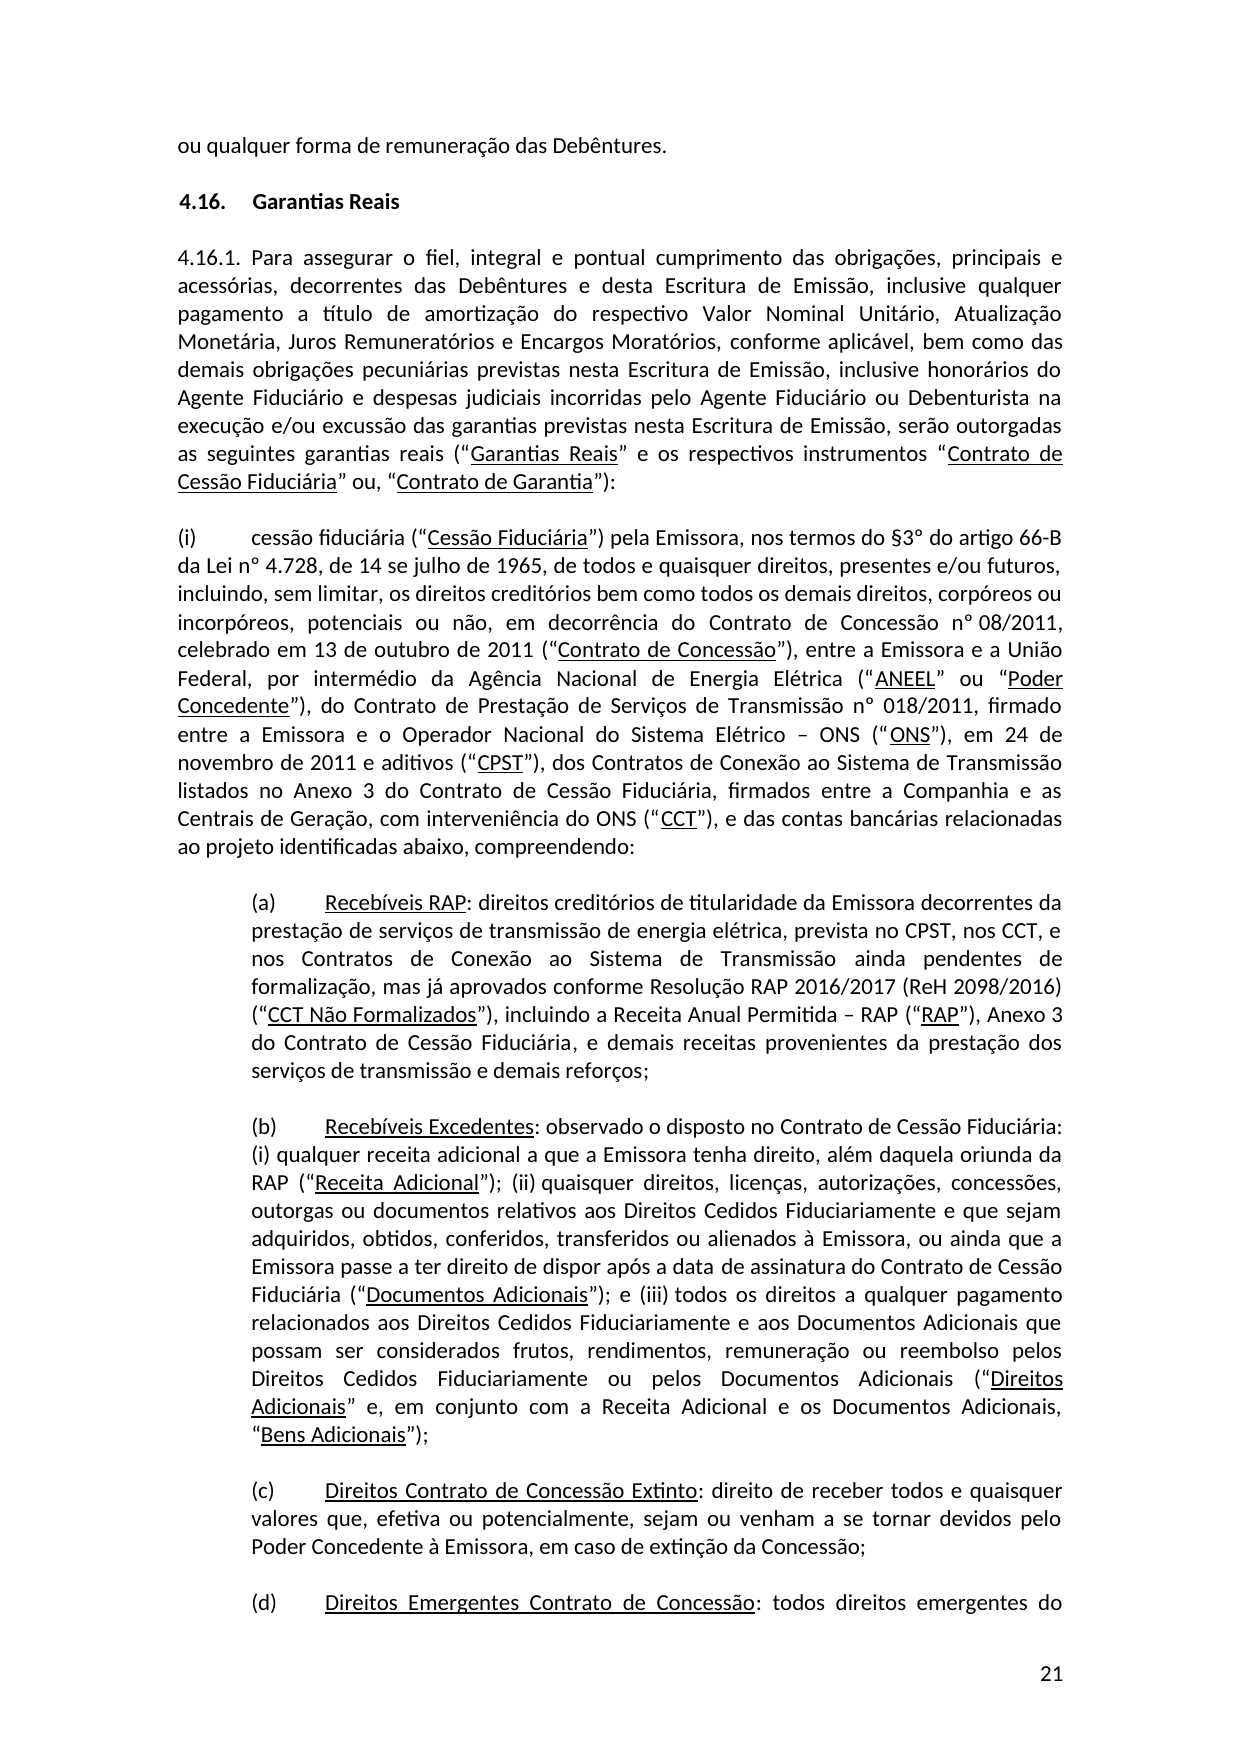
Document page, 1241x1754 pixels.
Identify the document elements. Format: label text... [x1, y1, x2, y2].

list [177, 131, 1063, 159]
list Garantias Reais [179, 187, 1063, 215]
list Recebíveis RAP: direitos creditórios de titularidade da Emissora decorrentes da prestação de serviços de transmissão de energia elétrica, prevista no CPST, nos CCT, e nos Contratos de Conexão ao Sistema de Transmissão ainda pendentes de formalização, mas já aprovados conforme Resolução RAP 2016/2017 (ReH 2098/2016) (“CCT Não Formalizados”), incluindo a Receita Anual Permitida – RAP (“RAP”), Anexo 3 do Contrato de Cessão Fiduciária, e demais receitas provenientes da prestação dos serviços de transmissão e demais reforços; [251, 888, 1063, 1084]
list Recebíveis Excedentes: observado o disposto no Contrato de Cessão Fiduciária: (i) qualquer receita adicional a que a Emissora tenha direito, além daquela oriunda da RAP (“Receita Adicional”); (ii) quaisquer direitos, licenças, autorizações, concessões, outorgas ou documentos relativos aos Direitos Cedidos Fiduciariamente e que sejam adquiridos, obtidos, conferidos, transferidos ou alienados à Emissora, ou ainda que a Emissora passe a ter direito de dispor após a data de assinatura do Contrato de Cessão Fiduciária (“Documentos Adicionais”); e (iii) todos os direitos a qualquer pagamento relacionados aos Direitos Cedidos Fiduciariamente e aos Documentos Adicionais que possam ser considerados frutos, rendimentos, remuneração ou reembolso pelos Direitos Cedidos Fiduciariamente ou pelos Documentos Adicionais (“Direitos Adicionais” e, em conjunto com a Receita Adicional e os Documentos Adicionais, “Bens Adicionais”); [251, 1112, 1063, 1448]
list Direitos Contrato de Concessão Extinto: direito de receber todos e quaisquer valores que, efetiva ou potencialmente, sejam ou venham a se tornar devidos pelo Poder Concedente à Emissora, em caso de extinção da Concessão; [251, 1476, 1063, 1560]
list Para assegurar o fiel, integral e pontual cumprimento das obrigações, principais e acessórias, decorrentes das Debêntures e desta Escritura de Emissão, inclusive qualquer pagamento a título de amortização do respectivo Valor Nominal Unitário, Atualização Monetária, Juros Remuneratórios e Encargos Moratórios, conforme aplicável, bem como das demais obrigações pecuniárias previstas nesta Escritura de Emissão, inclusive honorários do Agente Fiduciário e despesas judiciais incorridas pelo Agente Fiduciário ou Debenturista na execução e/ou excussão das garantias previstas nesta Escritura de Emissão, serão outorgadas as seguintes garantias reais (“Garantias Reais” e os respectivos instrumentos “Contrato de Cessão Fiduciária” ou, “Contrato de Garantia”): [177, 243, 1063, 496]
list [251, 1588, 1063, 1616]
list cessão fiduciária (“Cessão Fiduciária”) pela Emissora, nos termos do §3º do artigo 66-B da Lei nº 4.728, de 14 se julho de 1965, de todos e quaisquer direitos, presentes e/ou futuros, incluindo, sem limitar, os direitos creditórios bem como todos os demais direitos, corpóreos ou incorpóreos, potenciais ou não, em decorrência do Contrato de Concessão nº 08/2011, celebrado em 13 de outubro de 2011 (“Contrato de Concessão”), entre a Emissora e a União Federal, por intermédio da Agência Nacional de Energia Elétrica (“ANEEL” ou “Poder Concedente”), do Contrato de Prestação de Serviços de Transmissão nº 018/2011, firmado entre a Emissora e o Operador Nacional do Sistema Elétrico – ONS (“ONS”), em 24 de novembro de 2011 e aditivos (“CPST”), dos Contratos de Conexão ao Sistema de Transmissão listados no Anexo 3 do Contrato de Cessão Fiduciária, firmados entre a Companhia e as Centrais de Geração, com interveniência do ONS (“CCT”), e das contas bancárias relacionadas ao projeto identificadas abaixo, compreendendo: [177, 523, 1063, 860]
